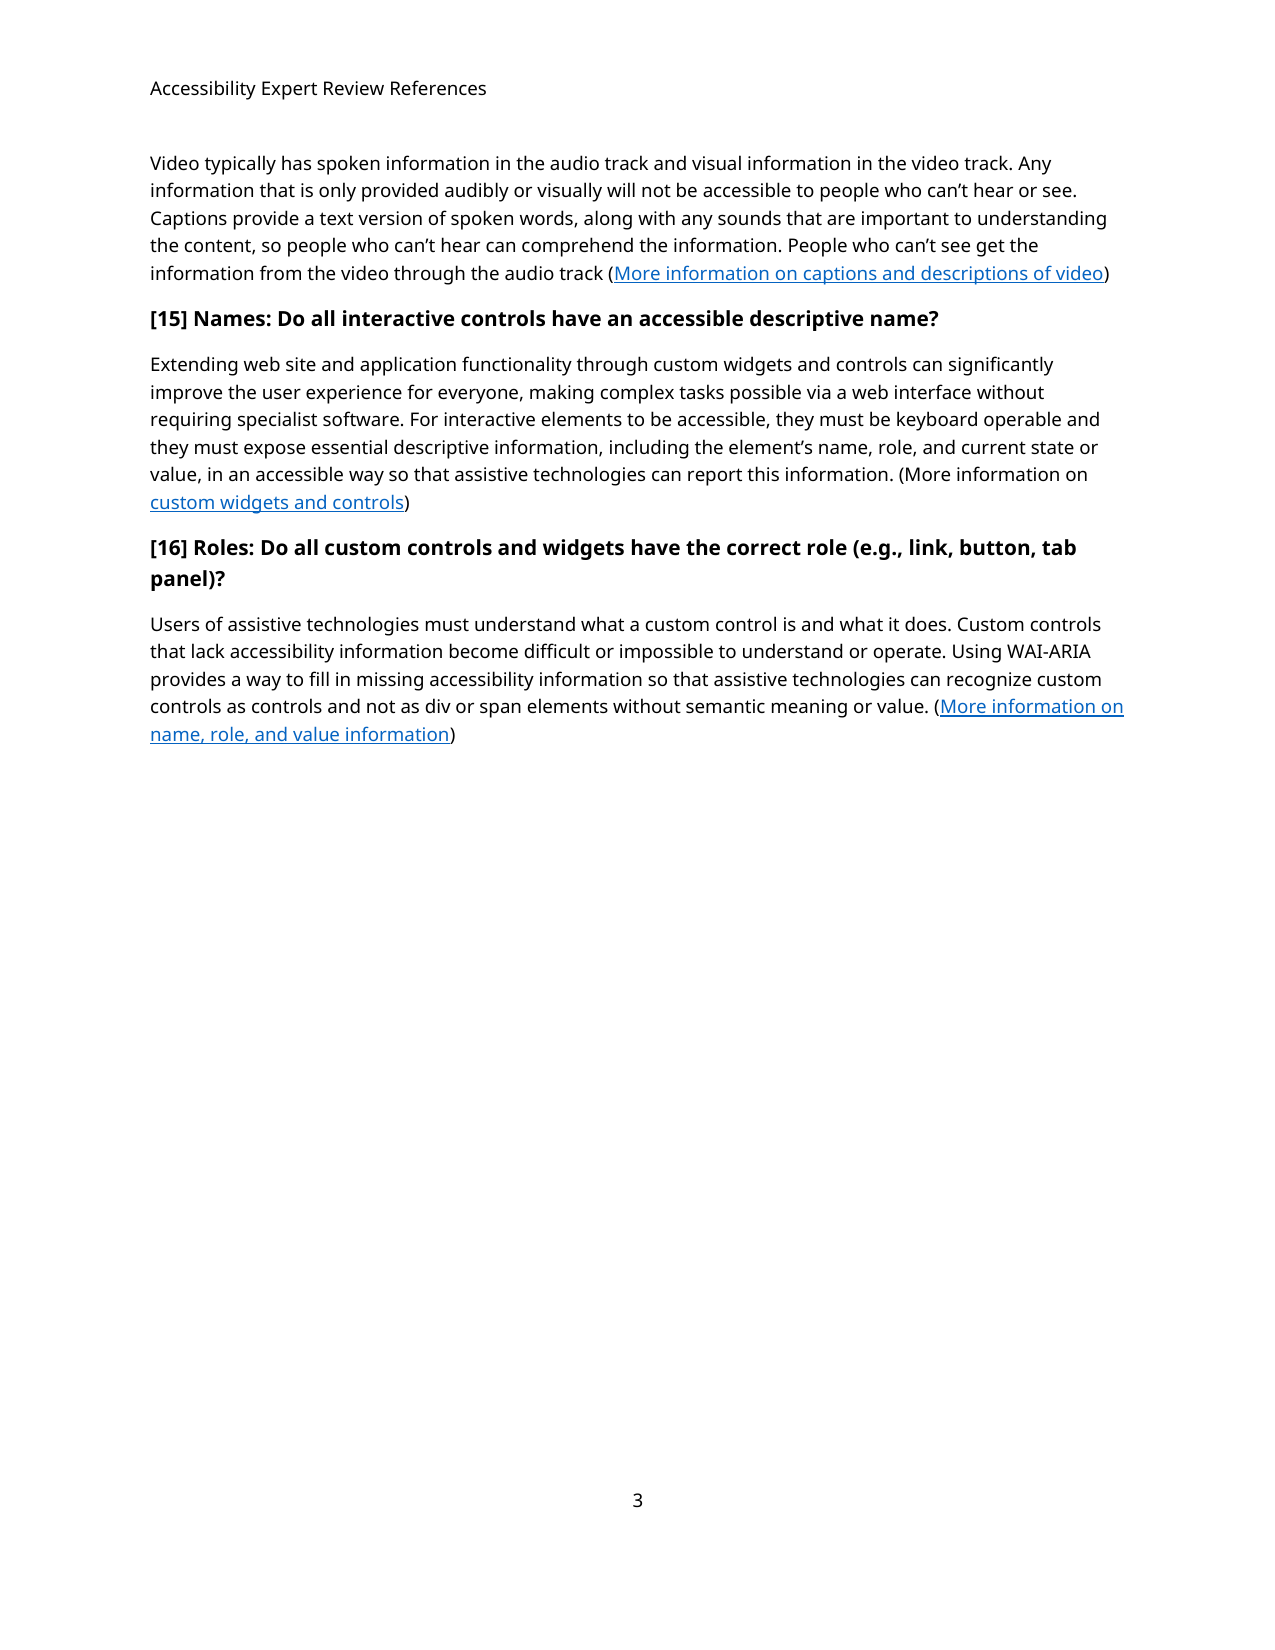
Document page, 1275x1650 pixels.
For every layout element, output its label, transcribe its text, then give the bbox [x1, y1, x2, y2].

text Extending web site and application functionality through custom widgets and controls can significantly improve the user experience for everyone, making complex tasks possible via a web interface without requiring specialist software. For interactive elements to be accessible, they must be keyboard operable and they must expose essential descriptive information, including the element’s name, role, and current state or value, in an accessible way so that assistive technologies can report this information. (More information on custom widgets and controls) [150, 351, 1125, 514]
subtitle [15] Names: Do all interactive controls have an accessible descriptive name? [150, 304, 1125, 333]
subtitle [16] Roles: Do all custom controls and widgets have the correct role (e.g., link, button, tab panel)? [150, 533, 1125, 592]
text Video typically has spoken information in the audio track and visual information in the video track. Any information that is only provided audibly or visually will not be accessible to people who can’t hear or see. Captions provide a text version of spoken words, along with any sounds that are important to understanding the content, so people who can’t hear can comprehend the information. People who can’t see get the information from the video through the audio track (More information on captions and descriptions of video) [150, 150, 1125, 286]
text Users of assistive technologies must understand what a custom control is and what it does. Custom controls that lack accessibility information become difficult or impossible to understand or operate. Using WAI-ARIA provides a way to fill in missing accessibility information so that assistive technologies can recognize custom controls as controls and not as div or span elements without semantic meaning or value. (More information on name, role, and value information) [150, 611, 1125, 747]
